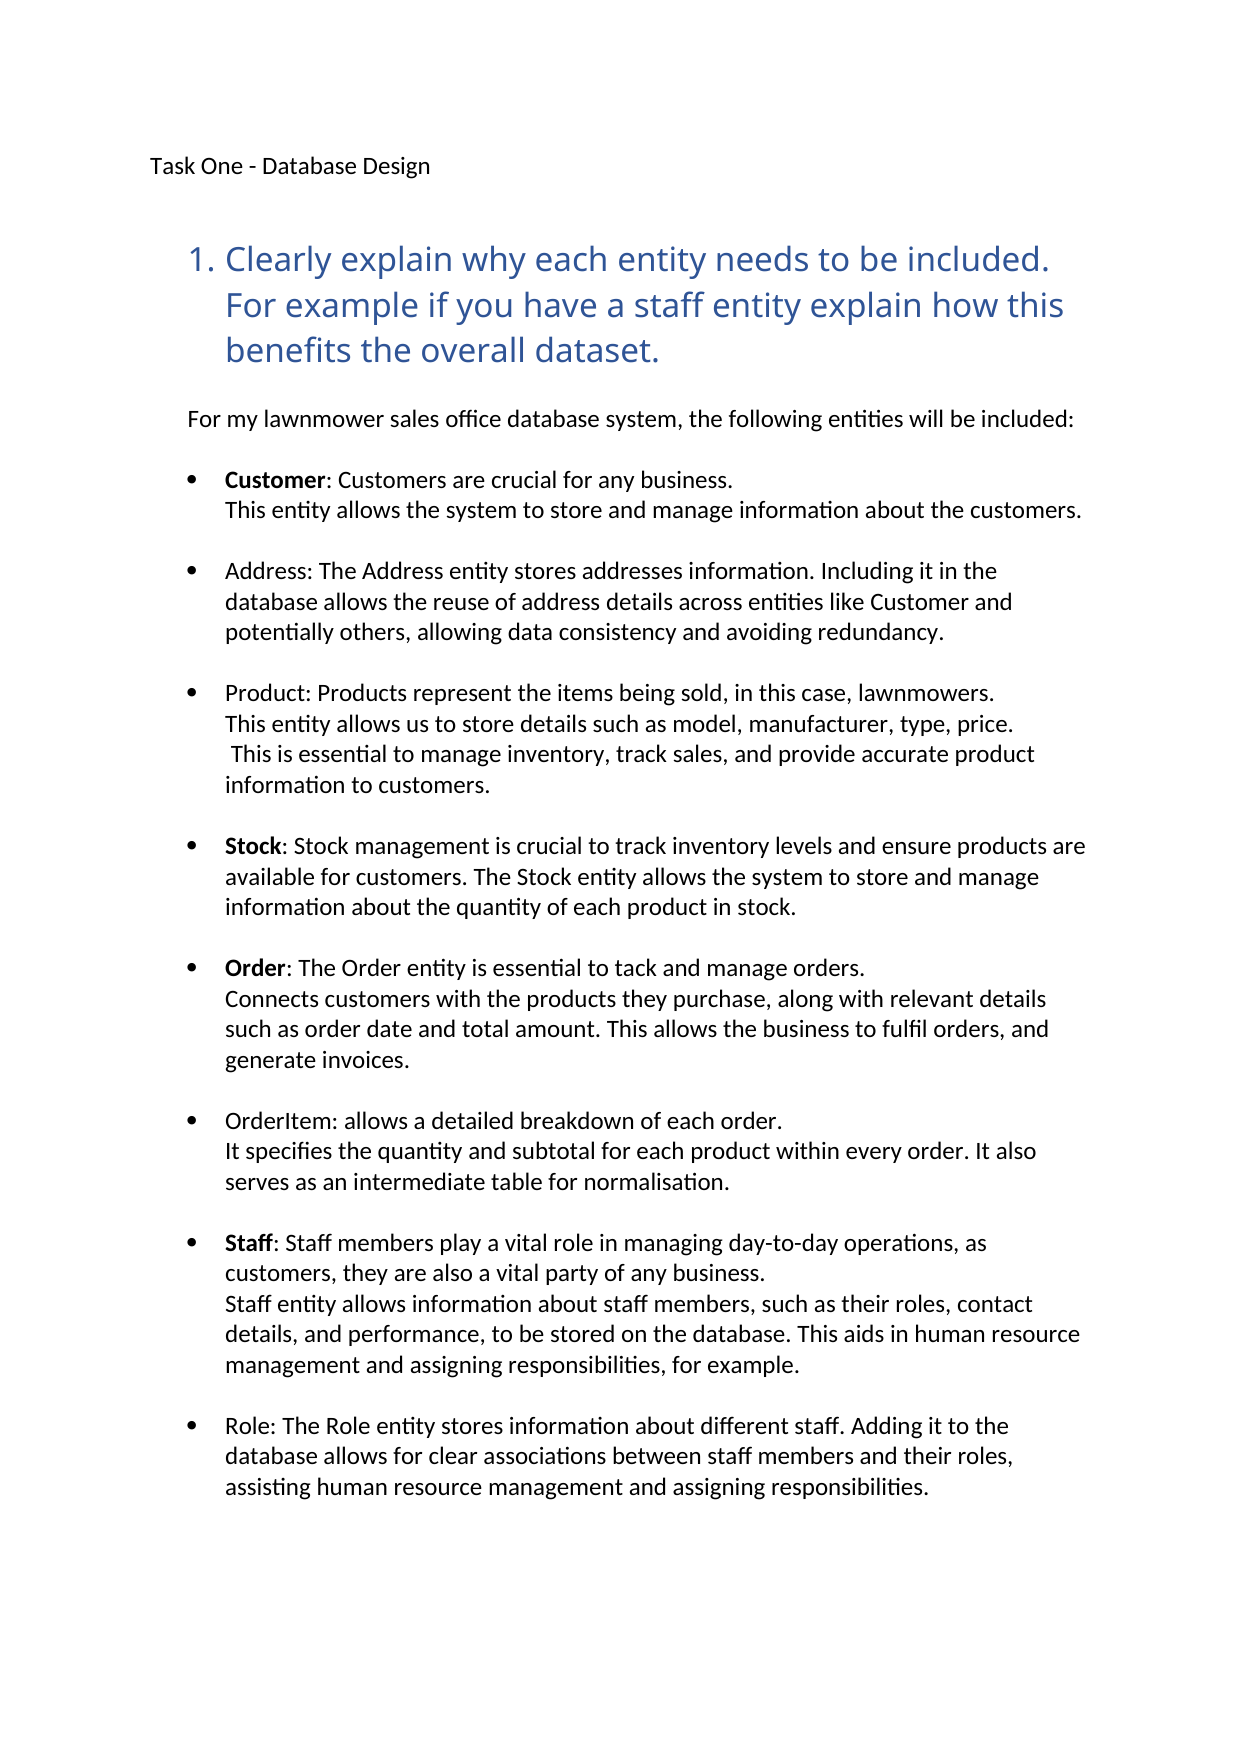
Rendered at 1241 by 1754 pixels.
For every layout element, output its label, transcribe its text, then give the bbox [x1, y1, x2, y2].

list Product: Products represent the items being sold, in this case, lawnmowers. [187, 677, 1090, 708]
list Customer: Customers are crucial for any business. [187, 464, 1090, 494]
list Stock: Stock management is crucial to track inventory levels and ensure products are available for customers. The Stock entity allows the system to store and manage information about the quantity of each product in stock. [187, 830, 1090, 922]
list Order: The Order entity is essential to tack and manage orders. [187, 952, 1090, 983]
text This entity allows us to store details such as model, manufacturer, type, price. [225, 708, 1090, 738]
text For my lawnmower sales office database system, the following entities will be included: [187, 403, 1090, 433]
list Connects customers with the products they purchase, along with relevant details such as order date and total amount. This allows the business to fulfil orders, and generate invoices. [225, 983, 1090, 1074]
text This is essential to manage inventory, track sales, and provide accurate product information to customers. [225, 738, 1090, 799]
subtitle Clearly explain why each entity needs to be included. For example if you have a staff entity explain how this benefits the overall dataset. [187, 236, 1090, 372]
text Task One - Database Design [150, 150, 1090, 181]
list Staff: Staff members play a vital role in managing day-to-day operations, as customers, they are also a vital party of any business. [187, 1227, 1090, 1288]
list Role: The Role entity stores information about different staff. Adding it to the database allows for clear associations between staff members and their roles, assisting human resource management and assigning responsibilities. [187, 1410, 1090, 1502]
list OrderItem: allows a detailed breakdown of each order. [187, 1105, 1090, 1135]
list This entity allows the system to store and manage information about the customers. [225, 494, 1090, 525]
list Address: The Address entity stores addresses information. Including it in the database allows the reuse of address details across entities like Customer and potentially others, allowing data consistency and avoiding redundancy. [187, 555, 1090, 647]
list Staff entity allows information about staff members, such as their roles, contact details, and performance, to be stored on the database. This aids in human resource management and assigning responsibilities, for example. [225, 1288, 1090, 1379]
list It specifies the quantity and subtotal for each product within every order. It also serves as an intermediate table for normalisation. [225, 1135, 1090, 1196]
